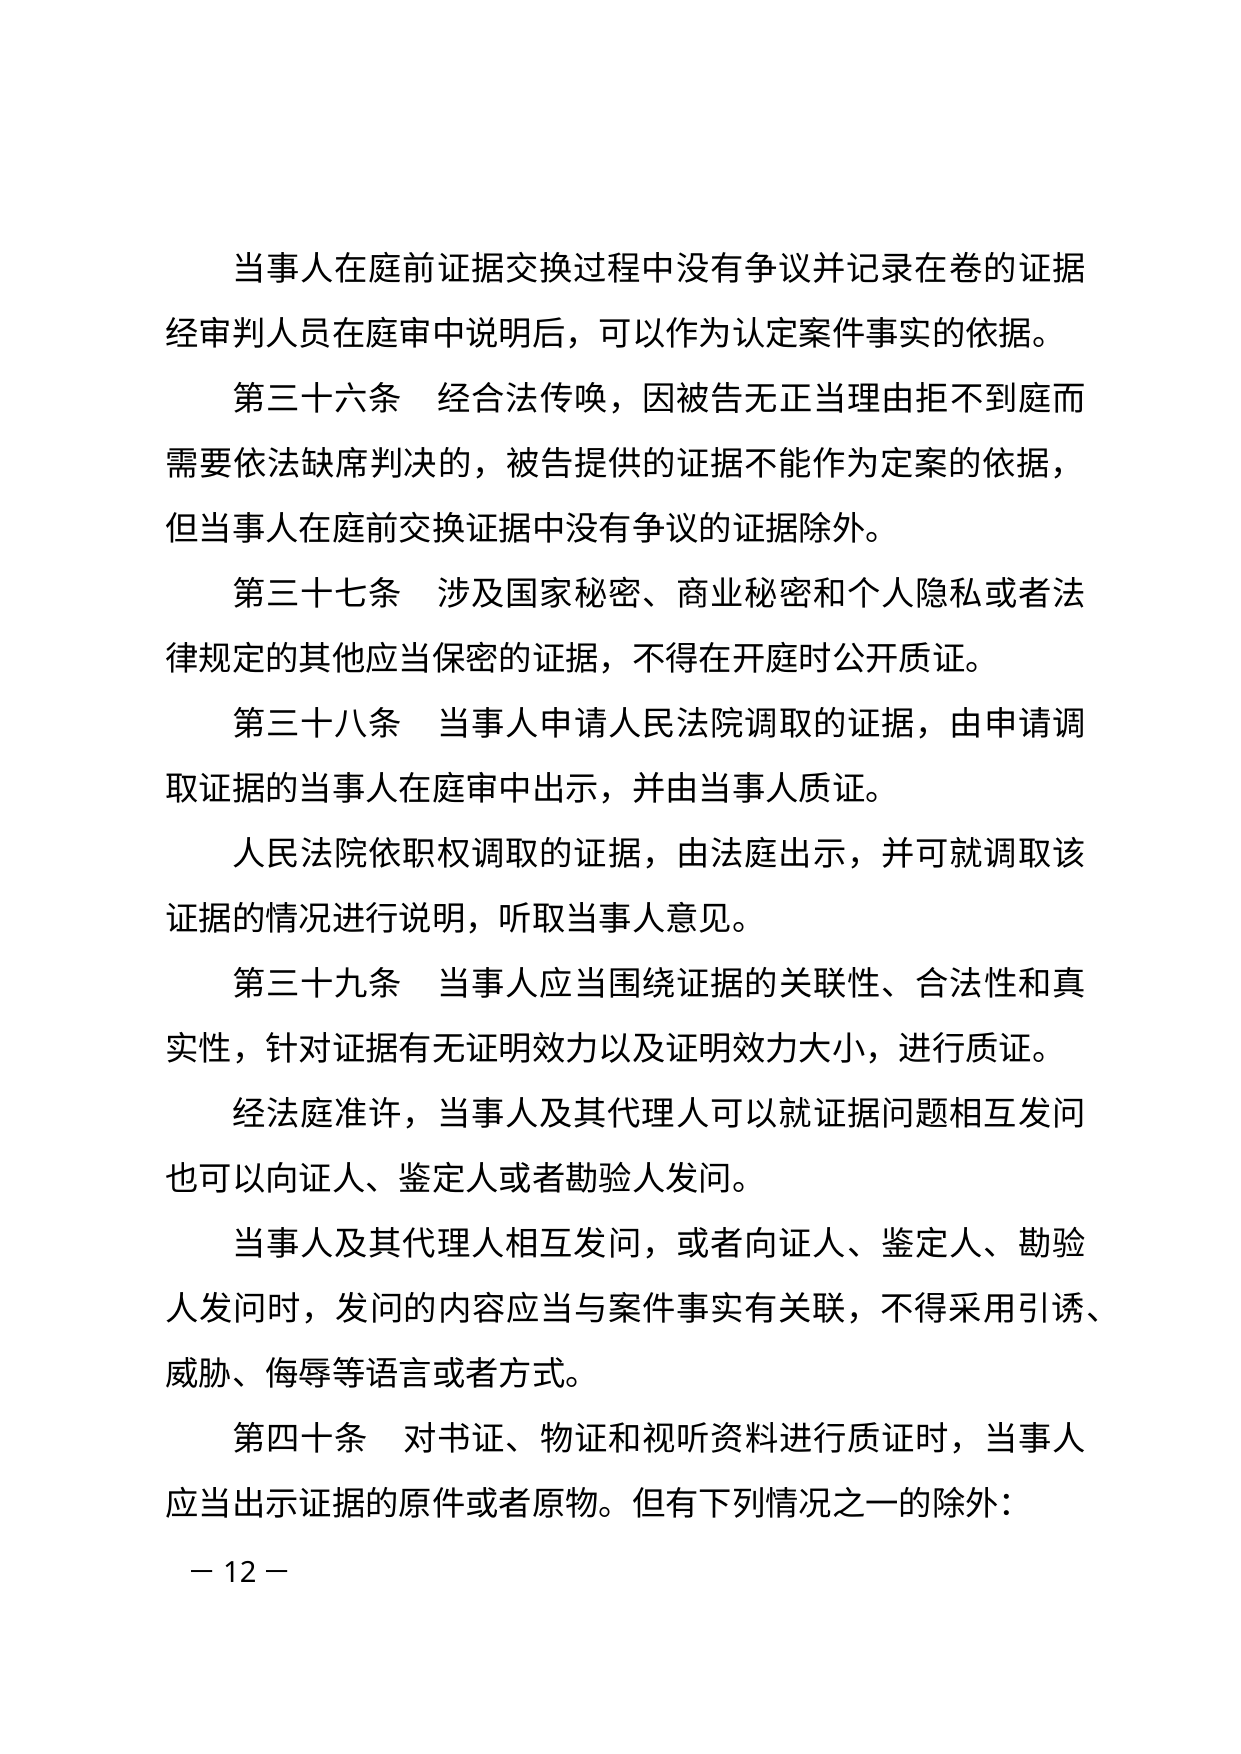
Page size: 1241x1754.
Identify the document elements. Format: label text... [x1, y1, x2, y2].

text 人民法院依职权调取的证据，由法庭出示，并可就调取该证据的情况进行说明，听取当事人意见。 [165, 818, 1087, 948]
text 第三十九条 当事人应当围绕证据的关联性、合法性和真实性，针对证据有无证明效力以及证明效力大小，进行质证。 [165, 948, 1087, 1078]
text 第四十条 对书证、物证和视听资料进行质证时，当事人应当出示证据的原件或者原物。但有下列情况之一的除外： [165, 1403, 1087, 1533]
text 第三十八条 当事人申请人民法院调取的证据，由申请调取证据的当事人在庭审中出示，并由当事人质证。 [165, 688, 1087, 818]
text 第三十七条 涉及国家秘密、商业秘密和个人隐私或者法律规定的其他应当保密的证据，不得在开庭时公开质证。 [165, 558, 1087, 688]
text 当事人在庭前证据交换过程中没有争议并记录在卷的证据，经审判人员在庭审中说明后，可以作为认定案件事实的依据。 [165, 233, 1087, 363]
text 第三十六条 经合法传唤，因被告无正当理由拒不到庭而需要依法缺席判决的，被告提供的证据不能作为定案的依据，但当事人在庭前交换证据中没有争议的证据除外。 [165, 363, 1087, 558]
text 当事人及其代理人相互发问，或者向证人、鉴定人、勘验人发问时，发问的内容应当与案件事实有关联，不得采用引诱、威胁、侮辱等语言或者方式。 [165, 1208, 1087, 1403]
text 经法庭准许，当事人及其代理人可以就证据问题相互发问，也可以向证人、鉴定人或者勘验人发问。 [165, 1078, 1087, 1208]
